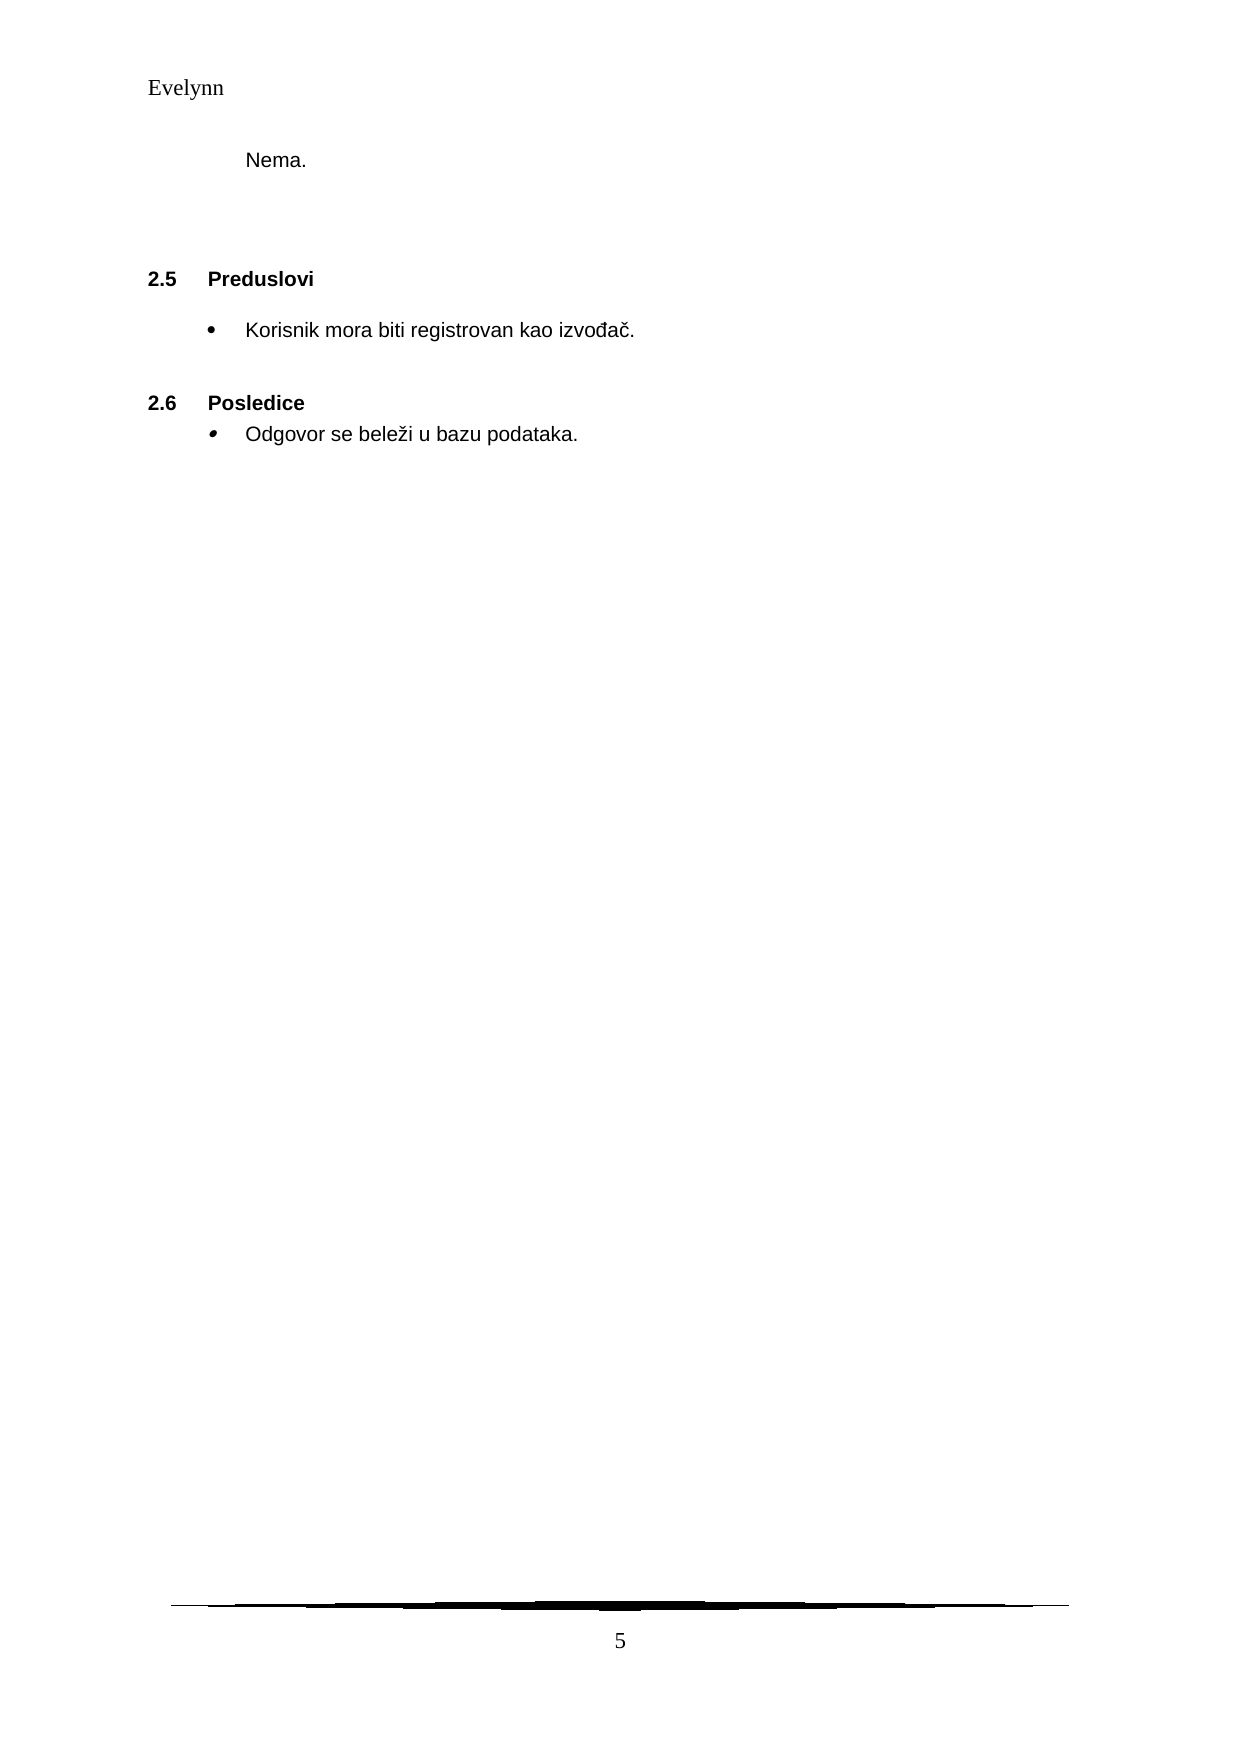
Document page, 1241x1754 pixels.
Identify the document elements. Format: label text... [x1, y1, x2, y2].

text Nema. [245, 148, 1093, 172]
subtitle Preduslovi [148, 267, 1093, 291]
list Odgovor se beleži u bazu podataka. [208, 421, 1064, 445]
subtitle Posledice [148, 390, 1093, 414]
list Korisnik mora biti registrovan kao izvođač. [208, 318, 1064, 342]
